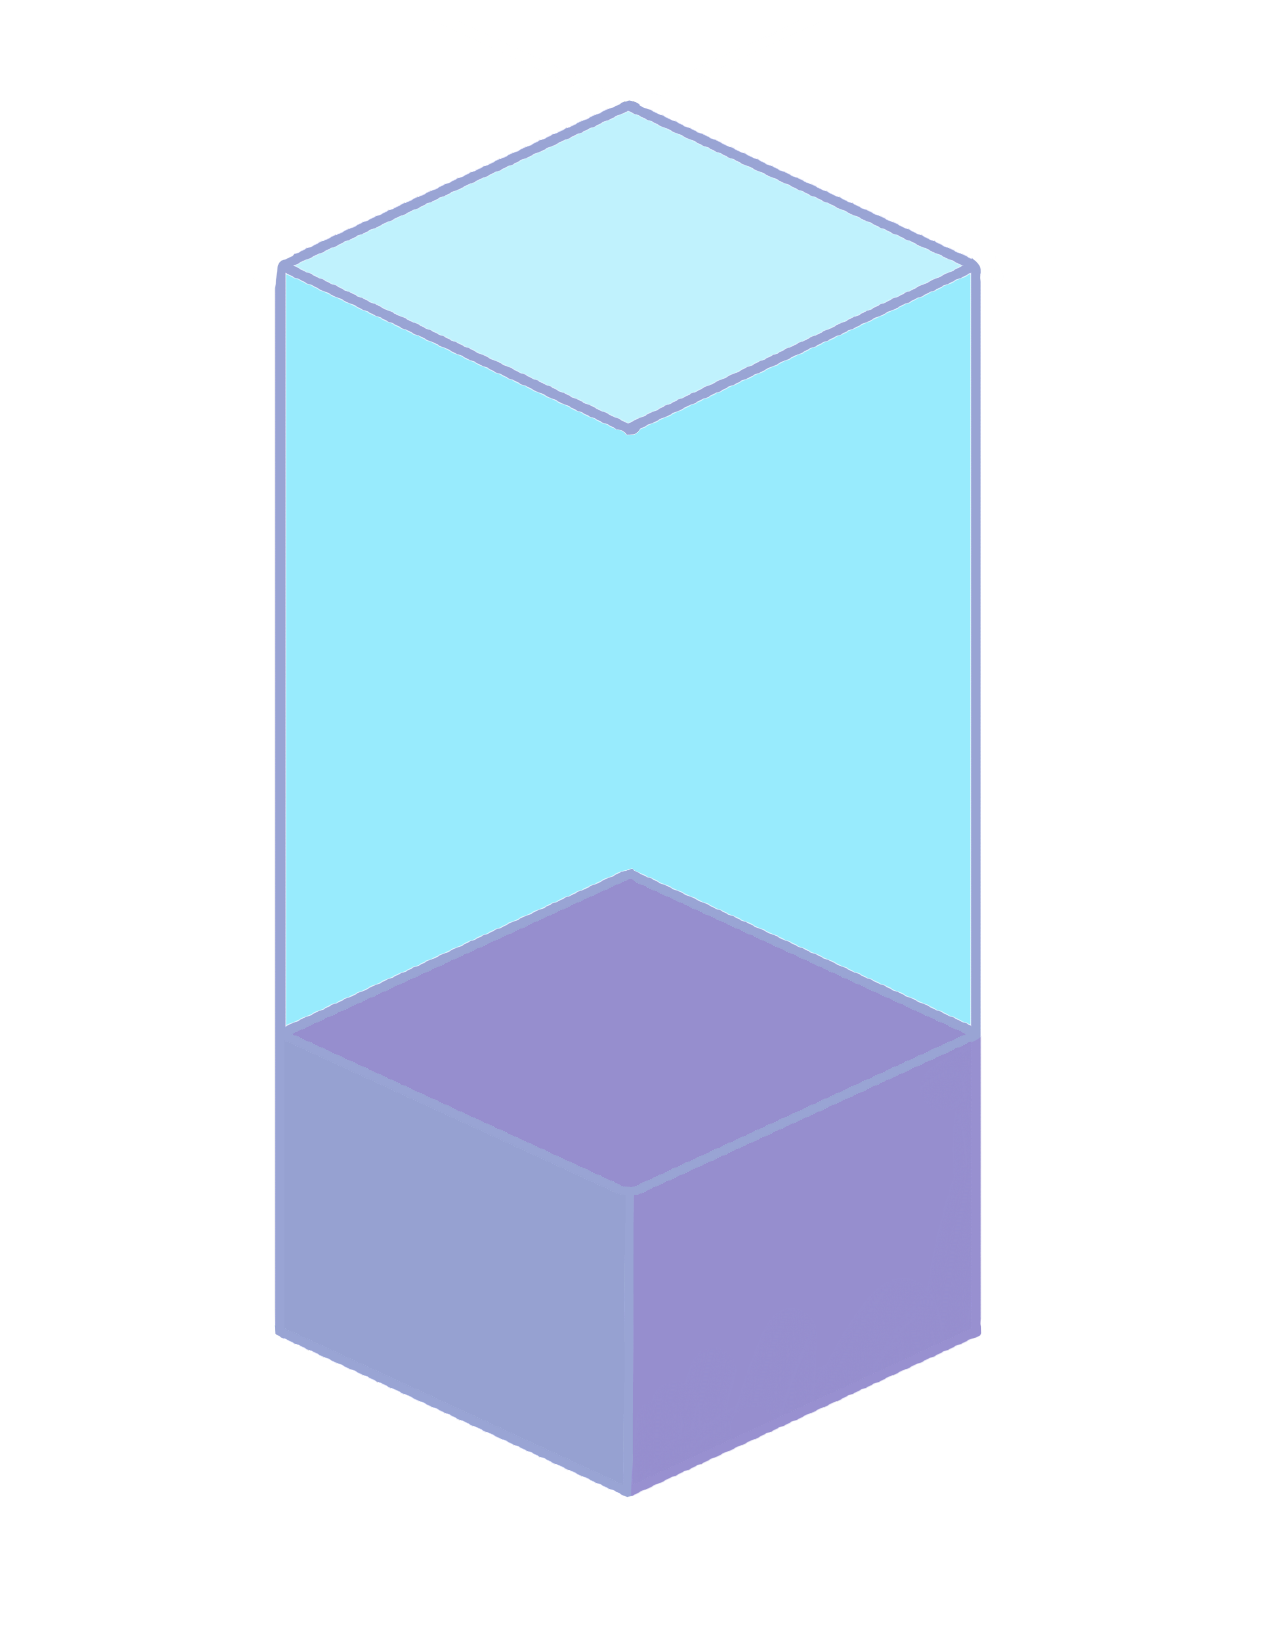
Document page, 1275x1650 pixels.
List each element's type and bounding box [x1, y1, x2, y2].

picture [123, 20, 1106, 1521]
